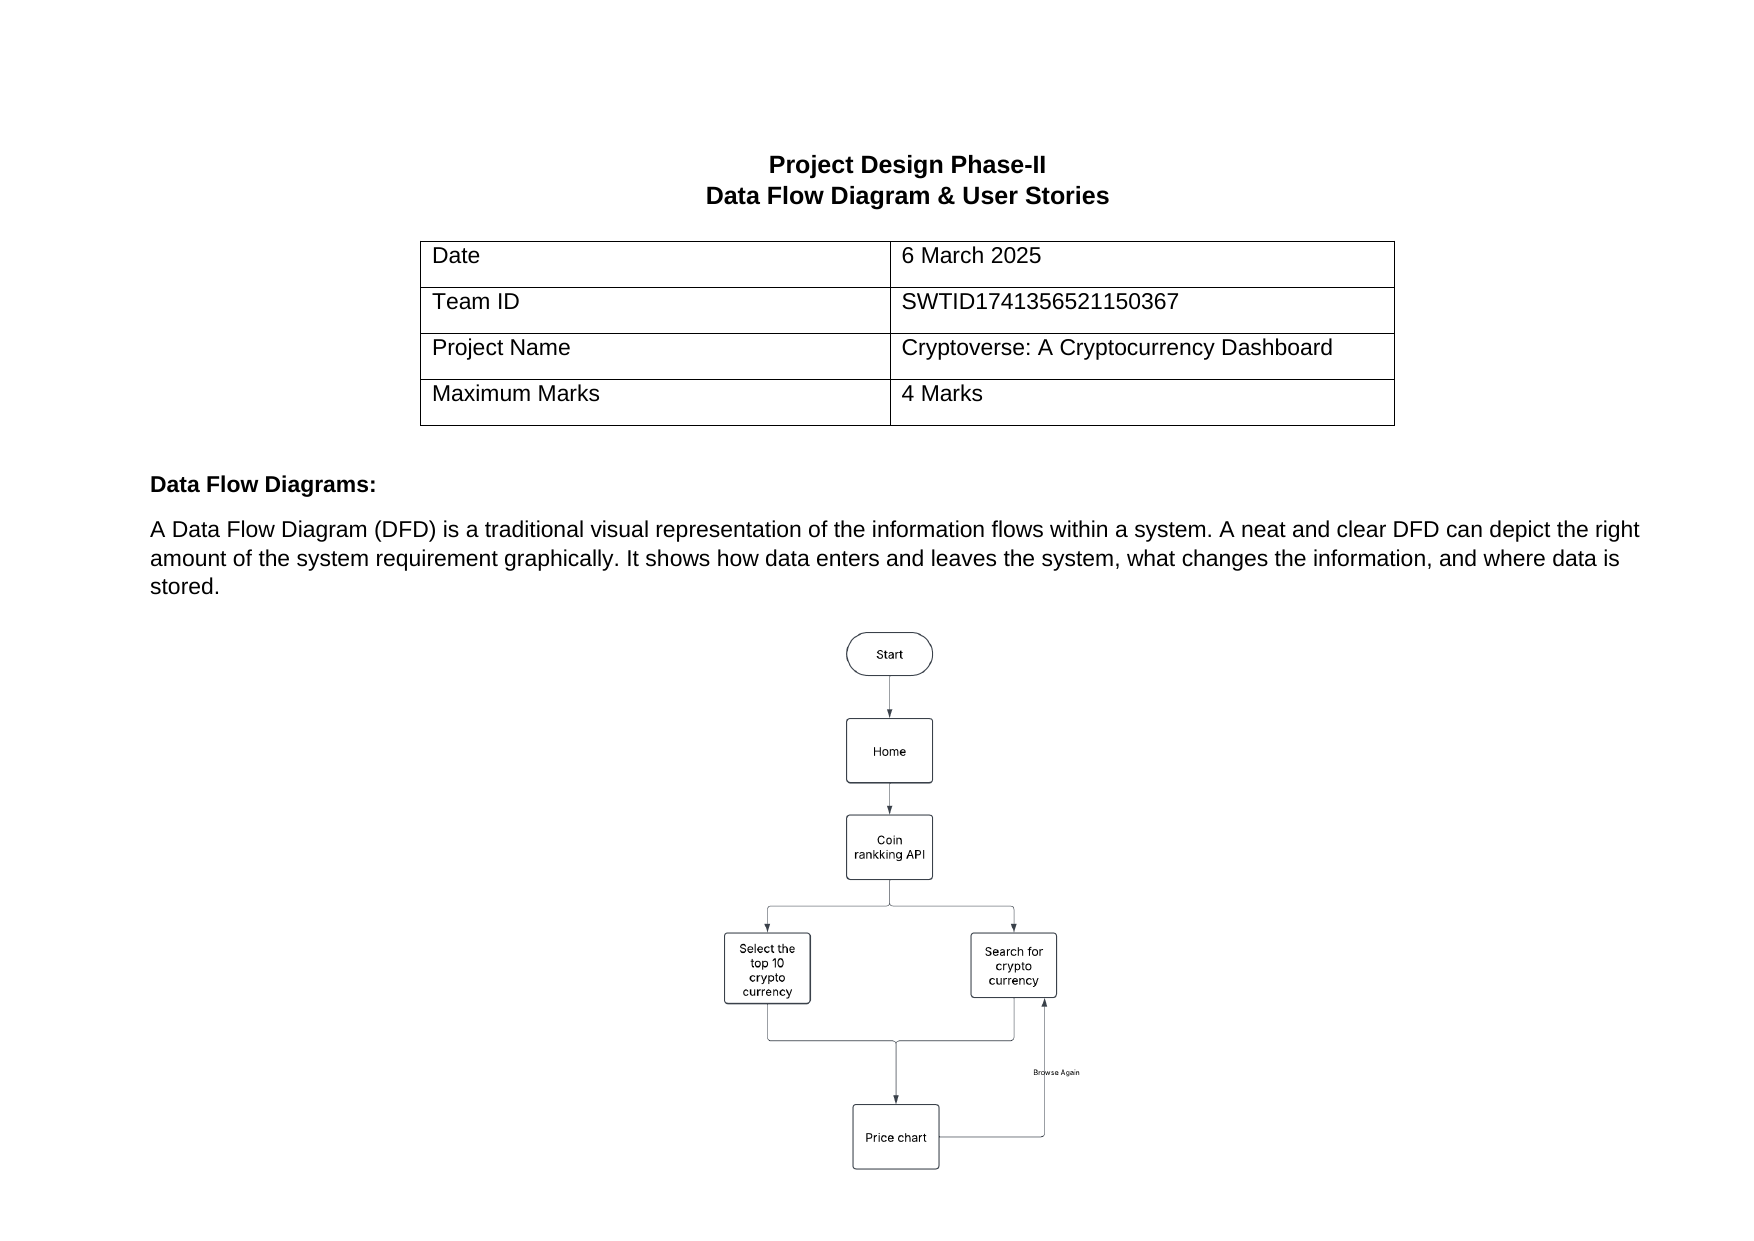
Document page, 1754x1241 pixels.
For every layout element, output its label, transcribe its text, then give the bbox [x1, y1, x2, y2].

text Data Flow Diagrams: [150, 471, 1665, 498]
text Data Flow Diagram & User Stories [150, 181, 1665, 210]
table_cell SWTID1741356521150367 [891, 288, 1394, 333]
table_cell Project Name [421, 334, 890, 379]
table_cell Cryptoverse: A Cryptocurrency Dashboard [891, 334, 1394, 379]
table_cell Team ID [421, 288, 890, 333]
table_header 6 March 2025 [891, 242, 1394, 287]
table_cell Maximum Marks [421, 380, 890, 425]
table_cell 4 Marks [891, 380, 1394, 425]
text A Data Flow Diagram (DFD) is a traditional visual representation of the information flows within a system. A neat and clear DFD can depict the right amount of the system requirement graphically. It shows how data enters and leaves the system, what changes the information, and where data is stored. [150, 516, 1665, 599]
text Project Design Phase-II [150, 150, 1665, 179]
table_header Date [421, 242, 890, 287]
picture [705, 606, 1118, 1196]
